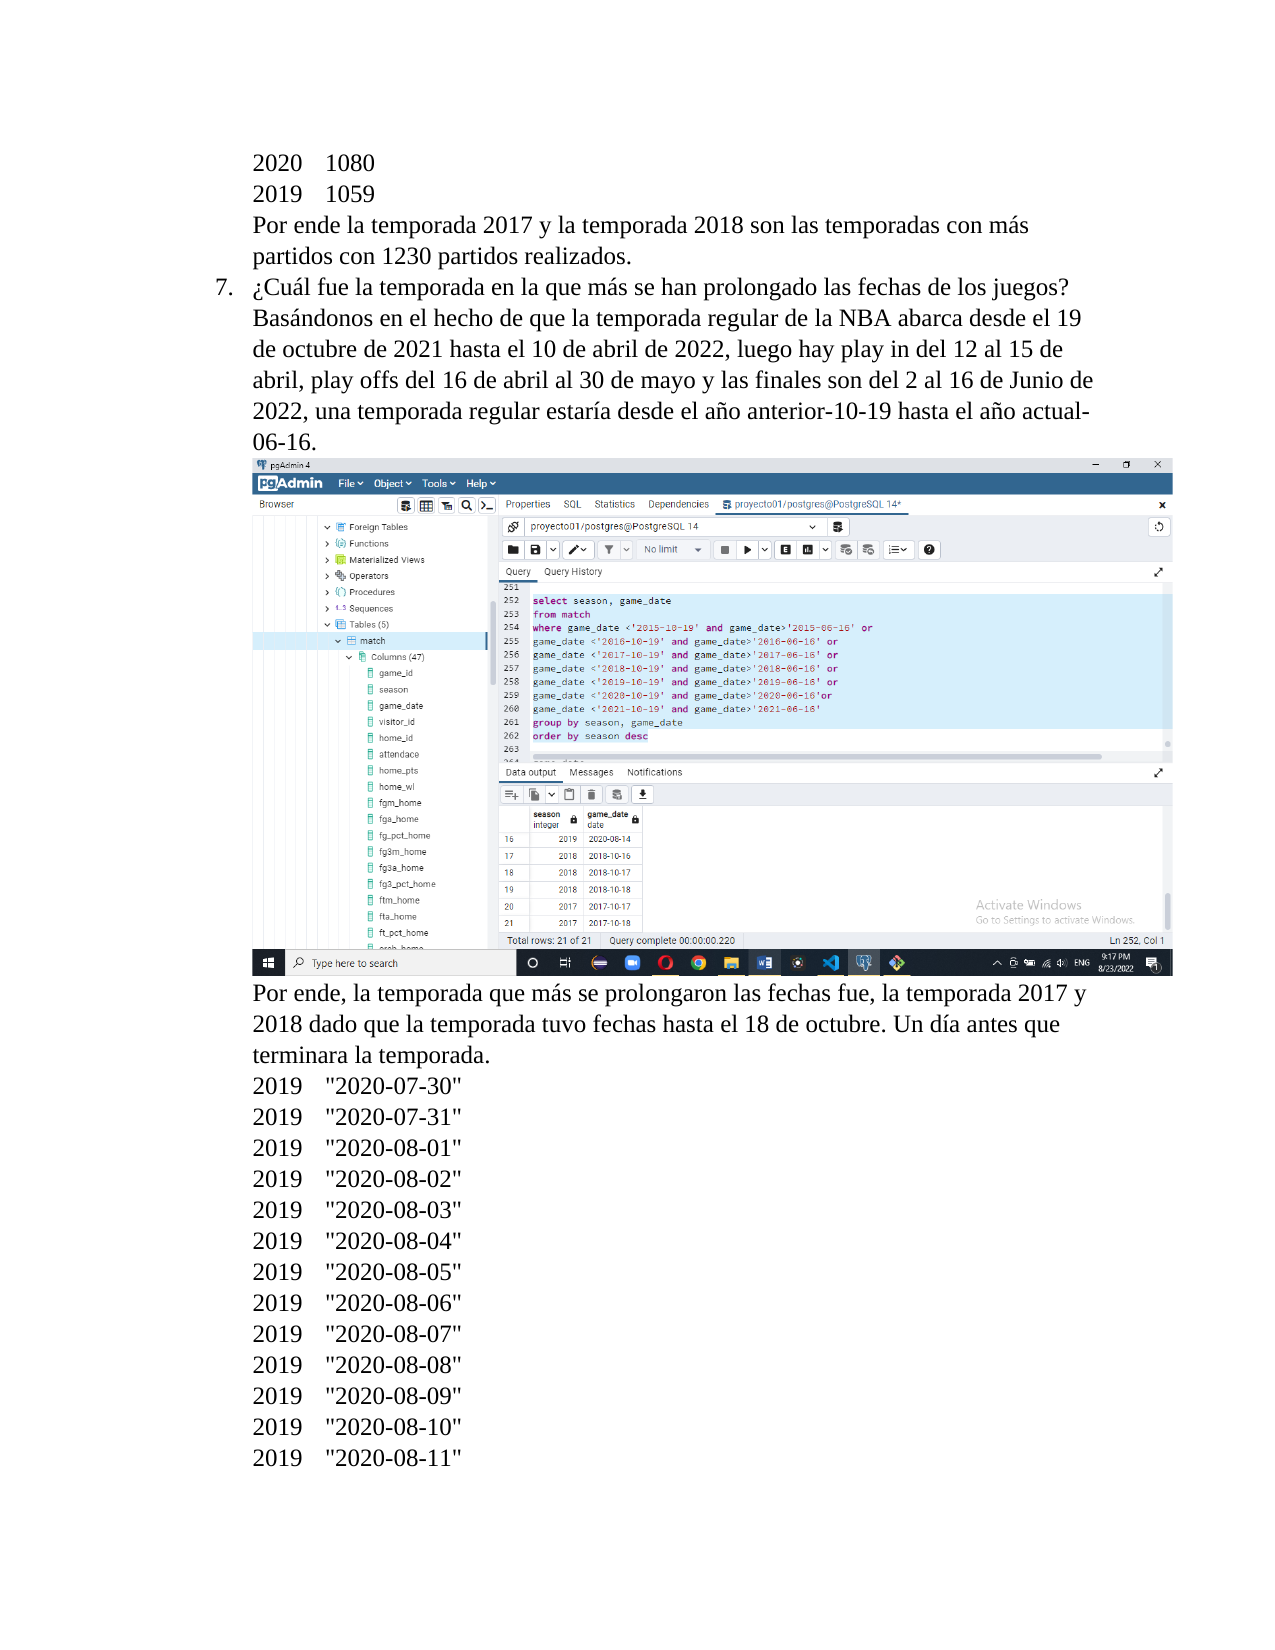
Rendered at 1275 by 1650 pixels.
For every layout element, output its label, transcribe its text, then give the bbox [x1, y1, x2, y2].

list 2019 "2020-08-07" [252, 1319, 1098, 1348]
list 2019 "2020-08-09" [252, 1381, 1098, 1410]
list Por ende la temporada 2017 y la temporada 2018 son las temporadas con más partidos con 1230 partidos realizados. [252, 210, 1098, 269]
list 2019 "2020-08-03" [252, 1195, 1098, 1224]
list 2019 "2020-08-08" [252, 1350, 1098, 1379]
picture [252, 458, 1173, 976]
list 2019 "2020-08-01" [252, 1133, 1098, 1162]
list 2019 "2020-08-11" [252, 1443, 1098, 1472]
list 2019 "2020-08-02" [252, 1164, 1098, 1193]
list 2019 "2020-08-05" [252, 1257, 1098, 1286]
list 2019 "2020-07-31" [252, 1102, 1098, 1131]
list 2019 "2020-08-10" [252, 1412, 1098, 1441]
list Por ende, la temporada que más se prolongaron las fechas fue, la temporada 2017 y 2018 dado que la temporada tuvo fechas hasta el 18 de octubre. Un día antes que terminara la temporada. [252, 978, 1098, 1069]
list 2019 "2020-08-06" [252, 1288, 1098, 1317]
list 2019 1059 [252, 179, 1098, 207]
list 2019 "2020-07-30" [252, 1071, 1098, 1100]
list 2020 1080 [252, 148, 1098, 176]
list 2019 "2020-08-04" [252, 1226, 1098, 1255]
